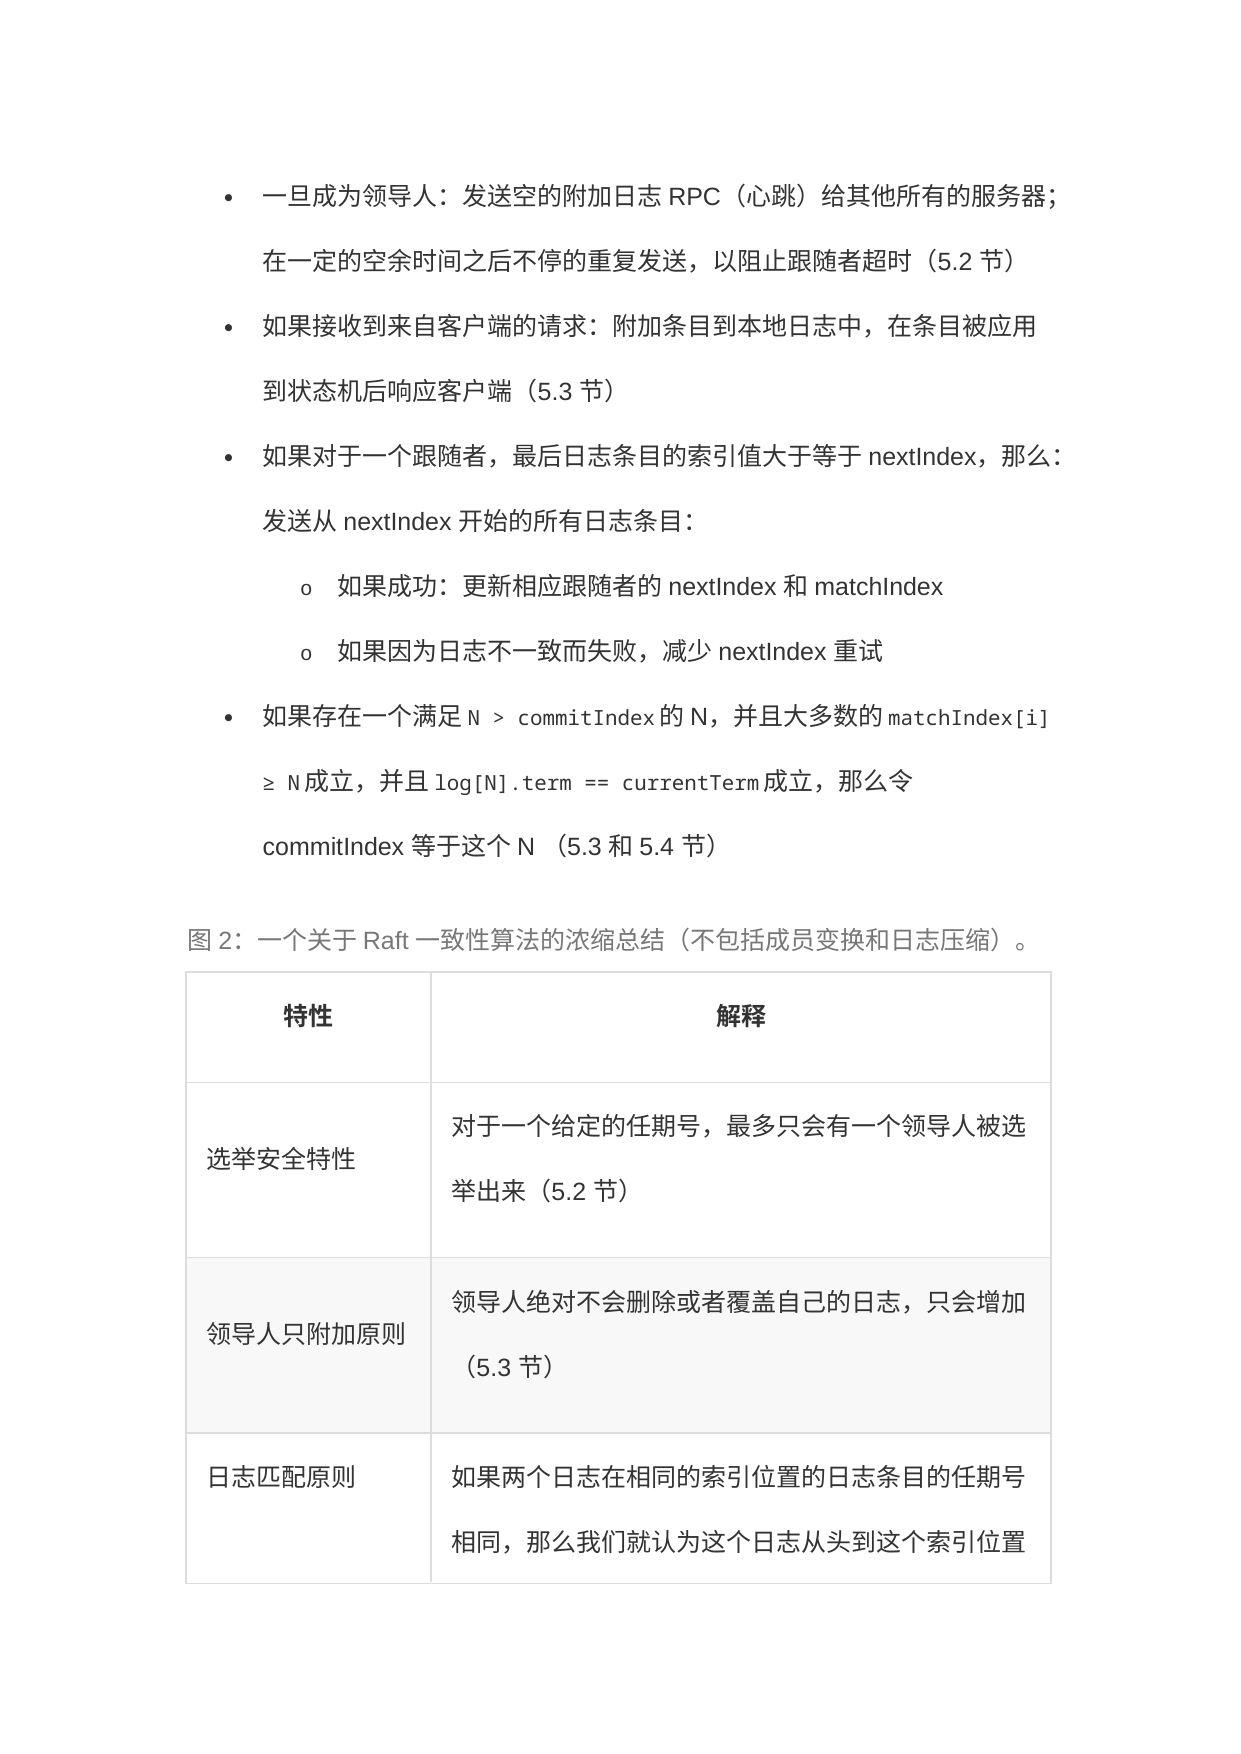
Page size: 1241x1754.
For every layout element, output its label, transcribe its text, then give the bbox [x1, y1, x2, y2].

table_cell 领导人只附加原则 [187, 1258, 430, 1432]
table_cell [432, 1434, 1050, 1582]
table_header 解释 [432, 973, 1050, 1081]
list 如果成功：更新相应跟随者的 nextIndex 和 matchIndex [300, 552, 1053, 617]
table_cell 日志匹配原则 [187, 1434, 430, 1582]
list 如果接收到来自客户端的请求：附加条目到本地日志中，在条目被应用到状态机后响应客户端（5.3 节） [225, 292, 1053, 422]
list 一旦成为领导人：发送空的附加日志 RPC（心跳）给其他所有的服务器；在一定的空余时间之后不停的重复发送，以阻止跟随者超时（5.2 节） [225, 162, 1053, 292]
table_cell 对于一个给定的任期号，最多只会有一个领导人被选举出来（5.2 节） [432, 1083, 1050, 1257]
list 如果因为日志不一致而失败，减少 nextIndex 重试 [300, 617, 1053, 682]
list 如果对于一个跟随者，最后日志条目的索引值大于等于 nextIndex，那么：发送从 nextIndex 开始的所有日志条目： [225, 422, 1053, 552]
table_header 特性 [187, 973, 430, 1081]
text 图 2：一个关于 Raft 一致性算法的浓缩总结（不包括成员变换和日志压缩）。 [187, 906, 1053, 971]
list 如果存在一个满足N > commitIndex的 N，并且大多数的matchIndex[i] ≥ N成立，并且log[N].term == currentTerm成立，那么令 commitIndex 等于这个 N （5.3 和 5.4 节） [225, 682, 1053, 877]
table_cell 领导人绝对不会删除或者覆盖自己的日志，只会增加（5.3 节） [432, 1258, 1050, 1432]
table_cell 选举安全特性 [187, 1083, 430, 1257]
